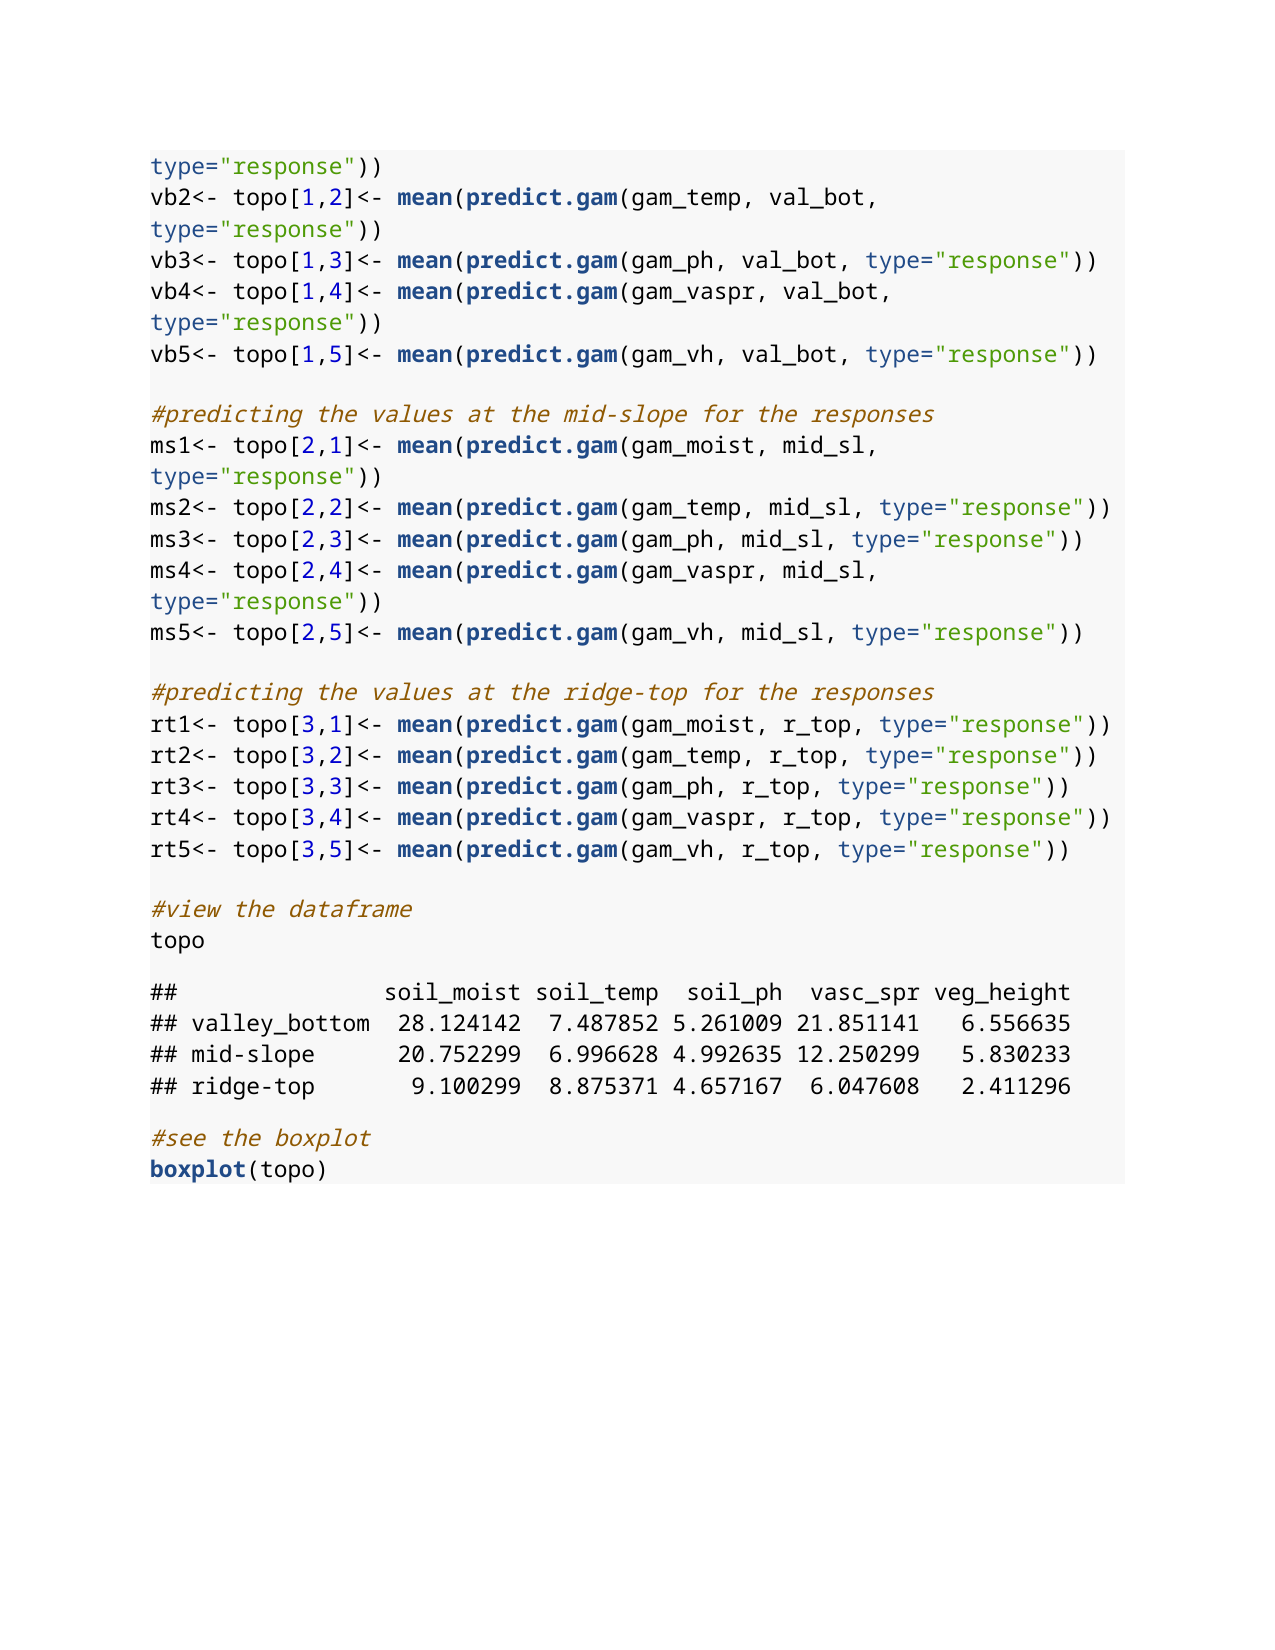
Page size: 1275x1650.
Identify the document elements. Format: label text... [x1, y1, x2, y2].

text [150, 150, 1125, 955]
text ## soil_moist soil_temp soil_ph vasc_spr veg_height ## valley_bottom 28.124142 7.487852 5.261009 21.851141 6.556635 ## mid-slope 20.752299 6.996628 4.992635 12.250299 5.830233 ## ridge-top 9.100299 8.875371 4.657167 6.047608 2.411296 [150, 976, 1125, 1101]
text #see the boxplot boxplot(topo) [329, 1122, 1125, 1184]
